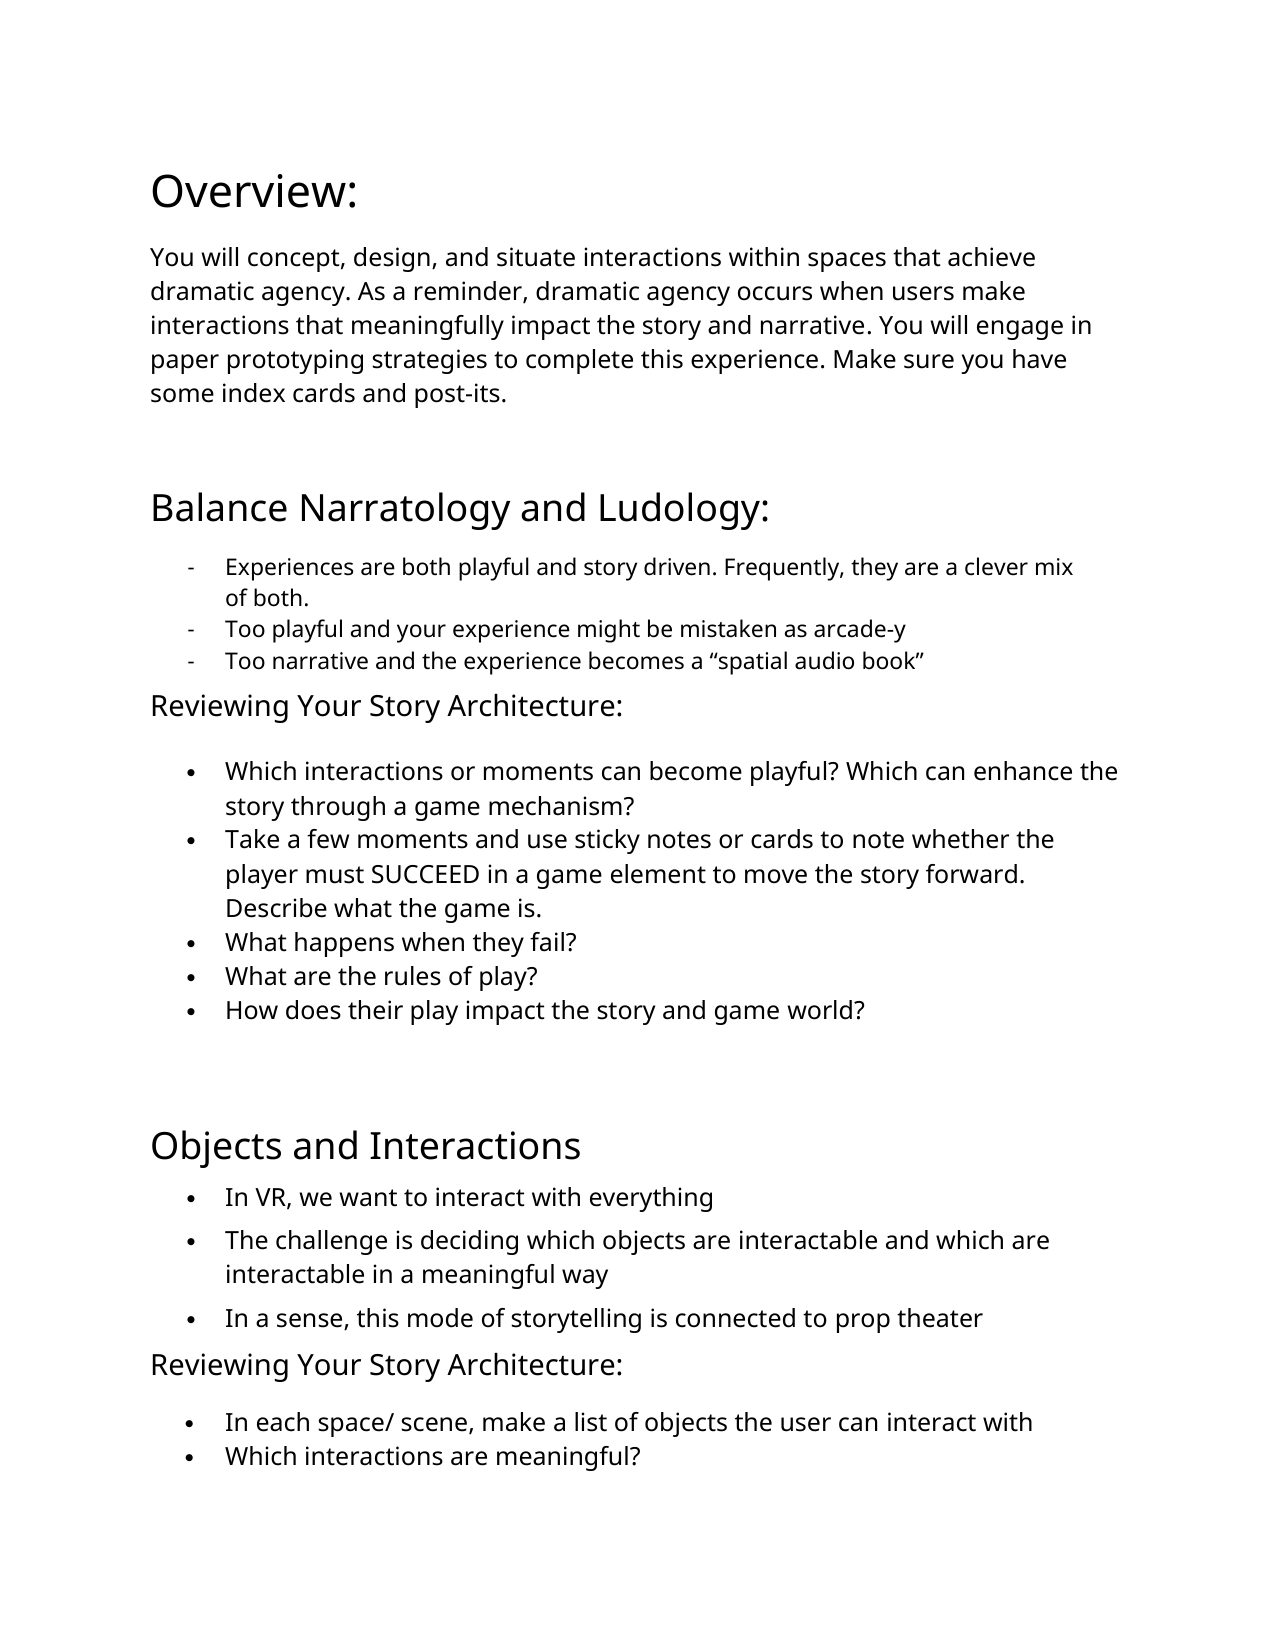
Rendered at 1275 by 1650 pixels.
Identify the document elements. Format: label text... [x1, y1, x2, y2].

list What happens when they fail? ​ [187, 924, 1125, 958]
list Too playful and your experience might be mistaken as arcade-y ​ [187, 613, 1125, 644]
text Balance Narratology and Ludology: [150, 481, 1125, 532]
list In VR, we want to interact with everything​ [187, 1179, 1125, 1213]
text Reviewing Your Story Architecture: [150, 685, 1125, 725]
list Experiences are both playful and story driven. Frequently, they are a clever mix of both.​ [187, 551, 1125, 613]
text You will concept, design, and situate interactions within spaces that achieve dramatic agency. As a reminder, dramatic agency occurs when users make interactions that meaningfully impact the story and narrative​. You will engage in paper prototyping strategies to complete this experience. Make sure you have some index cards and post-its. [150, 239, 1125, 409]
list Which interactions are meaningful?​ [184, 1439, 1125, 1473]
list In a sense, this mode of storytelling is connected to prop theater [187, 1300, 1125, 1334]
list Take a few moments and use sticky notes or cards to note whether the player must SUCCEED in a game element to move the story forward. Describe what the game is. ​ [187, 822, 1125, 924]
list The challenge is deciding which objects are interactable and which are interactable in a meaningful way​ [187, 1223, 1125, 1291]
text Overview: [150, 159, 1125, 220]
text Reviewing Your Story Architecture: [150, 1344, 1125, 1383]
list In each space/ scene, make a list of objects the user can interact with​ [184, 1405, 1125, 1439]
text Objects and Interactions [150, 1119, 1125, 1170]
list Too narrative and the experience becomes a “spatial audio book” [187, 644, 1125, 676]
list How does their play impact the story and game world?​ [187, 992, 1125, 1027]
list What are the rules of play? ​ [187, 958, 1125, 992]
list Which interactions or moments can become playful? Which can enhance the story through a game mechanism?​ [187, 754, 1125, 822]
